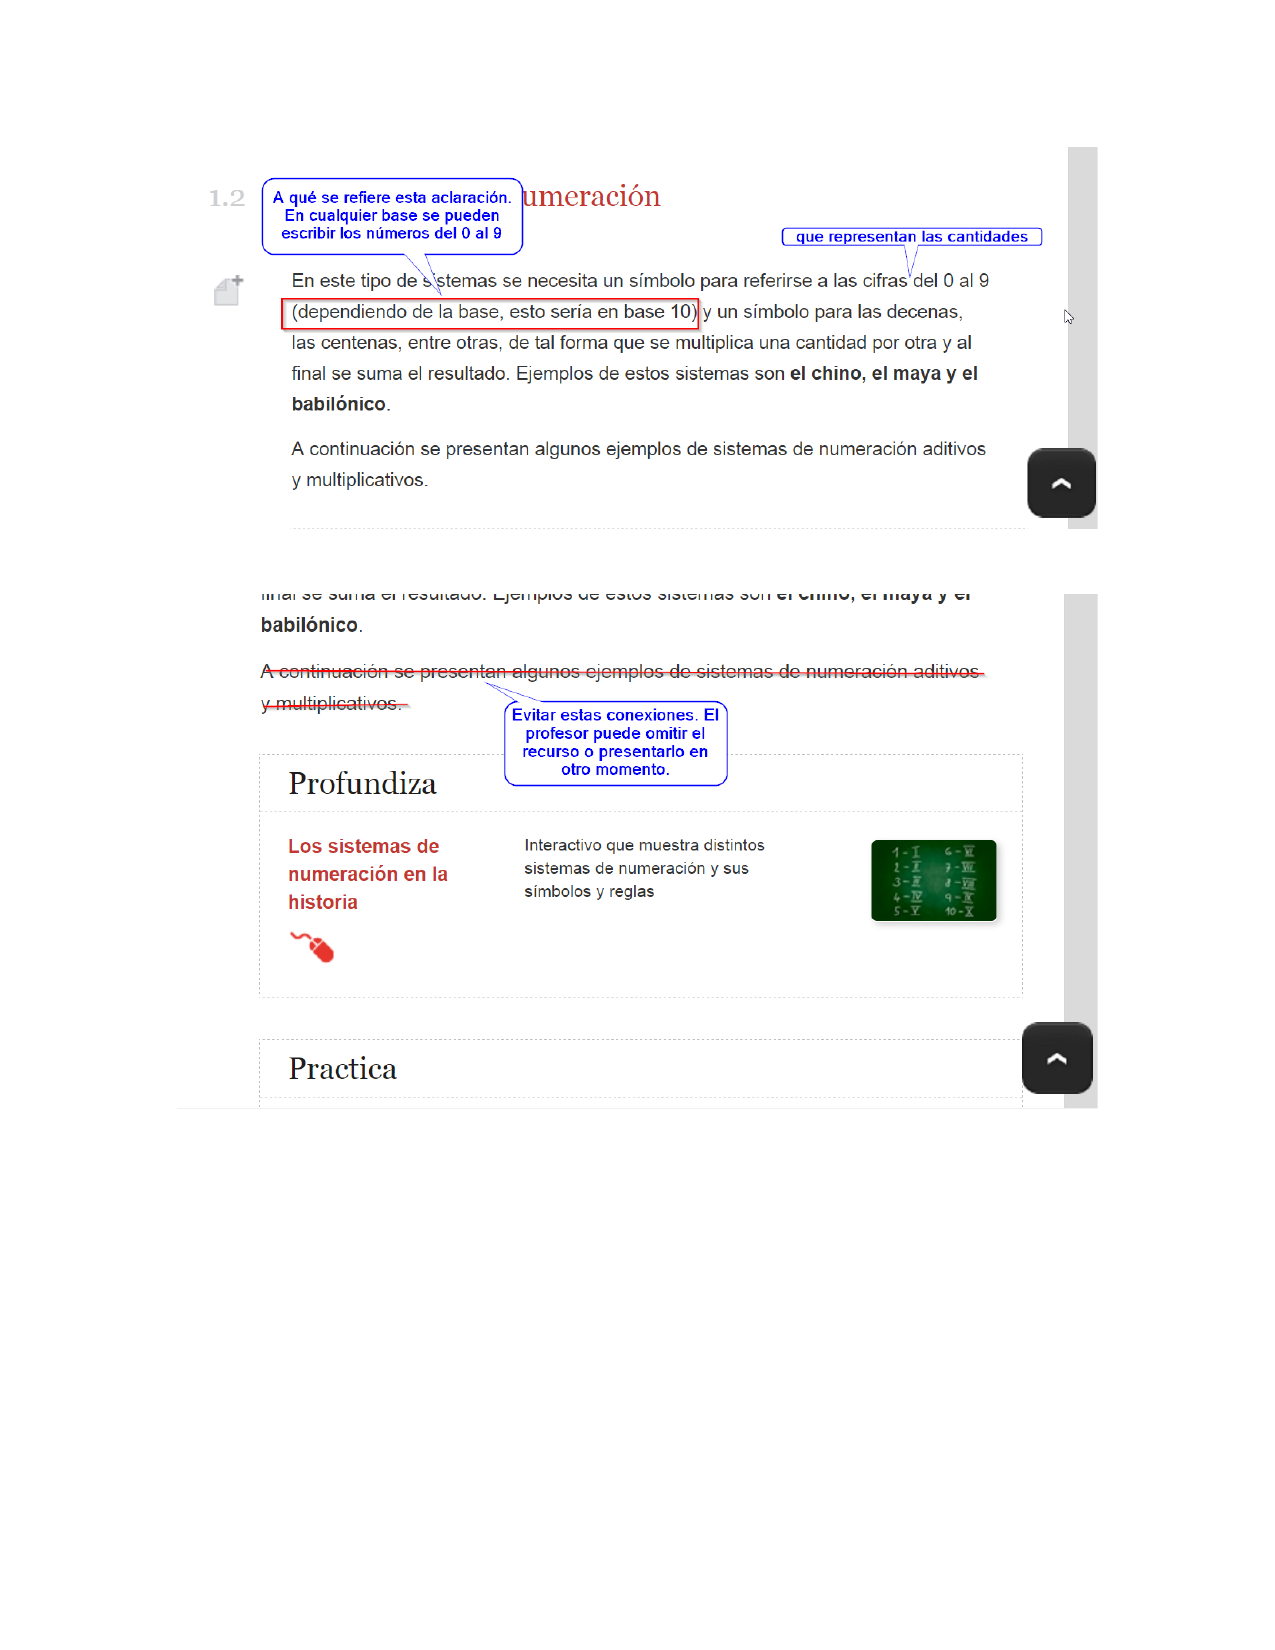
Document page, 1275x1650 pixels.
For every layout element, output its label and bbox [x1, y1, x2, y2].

picture [177, 594, 1098, 1109]
picture [177, 147, 1098, 529]
